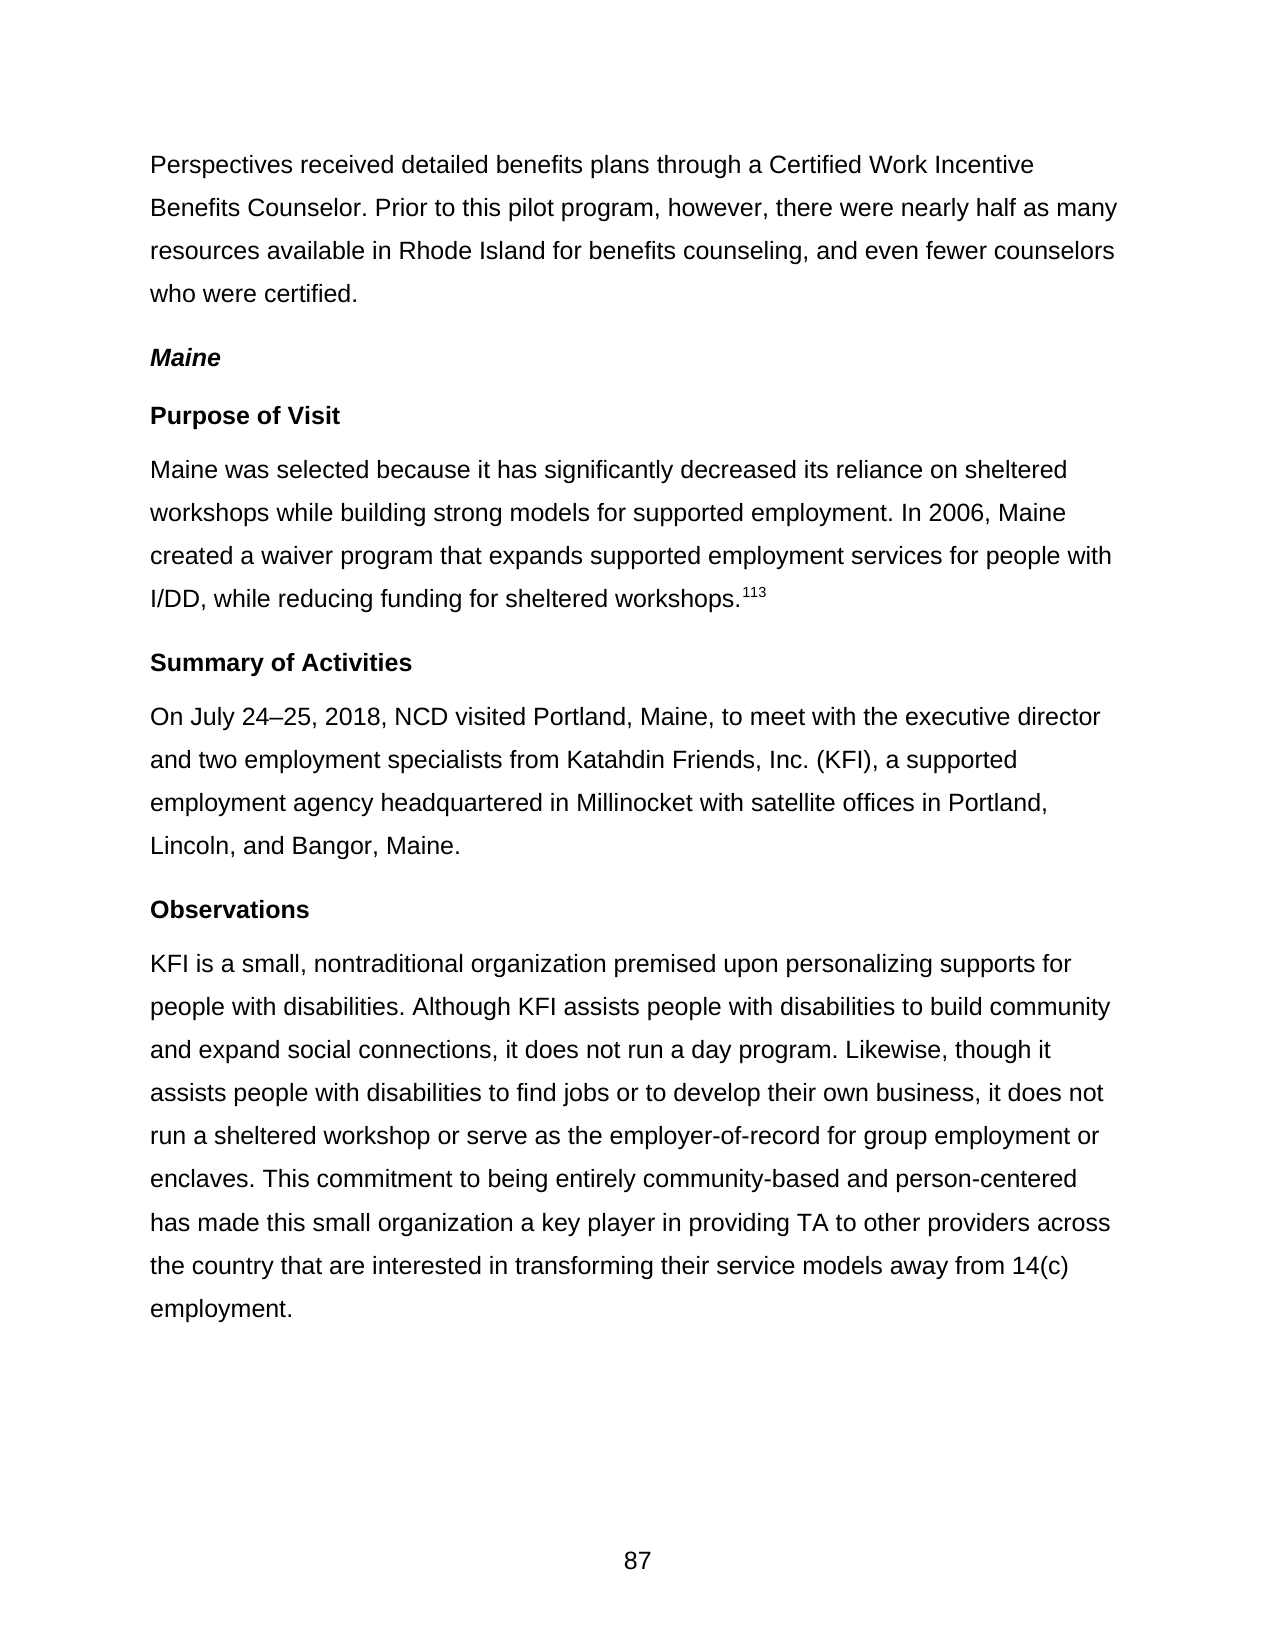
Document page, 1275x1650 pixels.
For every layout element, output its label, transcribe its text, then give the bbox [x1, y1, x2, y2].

text On July 24–25, 2018, NCD visited Portland, Maine, to meet with the executive director and two employment specialists from Katahdin Friends, Inc. (KFI), a supported employment agency headquartered in Millinocket with satellite offices in Portland, Lincoln, and Bangor, Maine. [150, 702, 1125, 860]
subtitle Maine [150, 343, 1125, 372]
subtitle Observations [150, 895, 1125, 924]
text KFI is a small, nontraditional organization premised upon personalizing supports for people with disabilities. Although KFI assists people with disabilities to build community and expand social connections, it does not run a day program. Likewise, though it assists people with disabilities to find jobs or to develop their own business, it does not run a sheltered workshop or serve as the employer-of-record for group employment or enclaves. This commitment to being entirely community-based and person-centered has made this small organization a key player in providing TA to other providers across the country that are interested in transforming their service models away from 14(c) employment. [150, 949, 1125, 1322]
text Maine was selected because it has significantly decreased its reliance on sheltered workshops while building strong models for supported employment. In 2006, Maine created a waiver program that expands supported employment services for people with I/DD, while reducing funding for sheltered workshops. [150, 454, 1125, 613]
subtitle Purpose of Visit [150, 401, 1125, 429]
subtitle Summary of Activities [150, 648, 1125, 677]
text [150, 150, 1125, 308]
